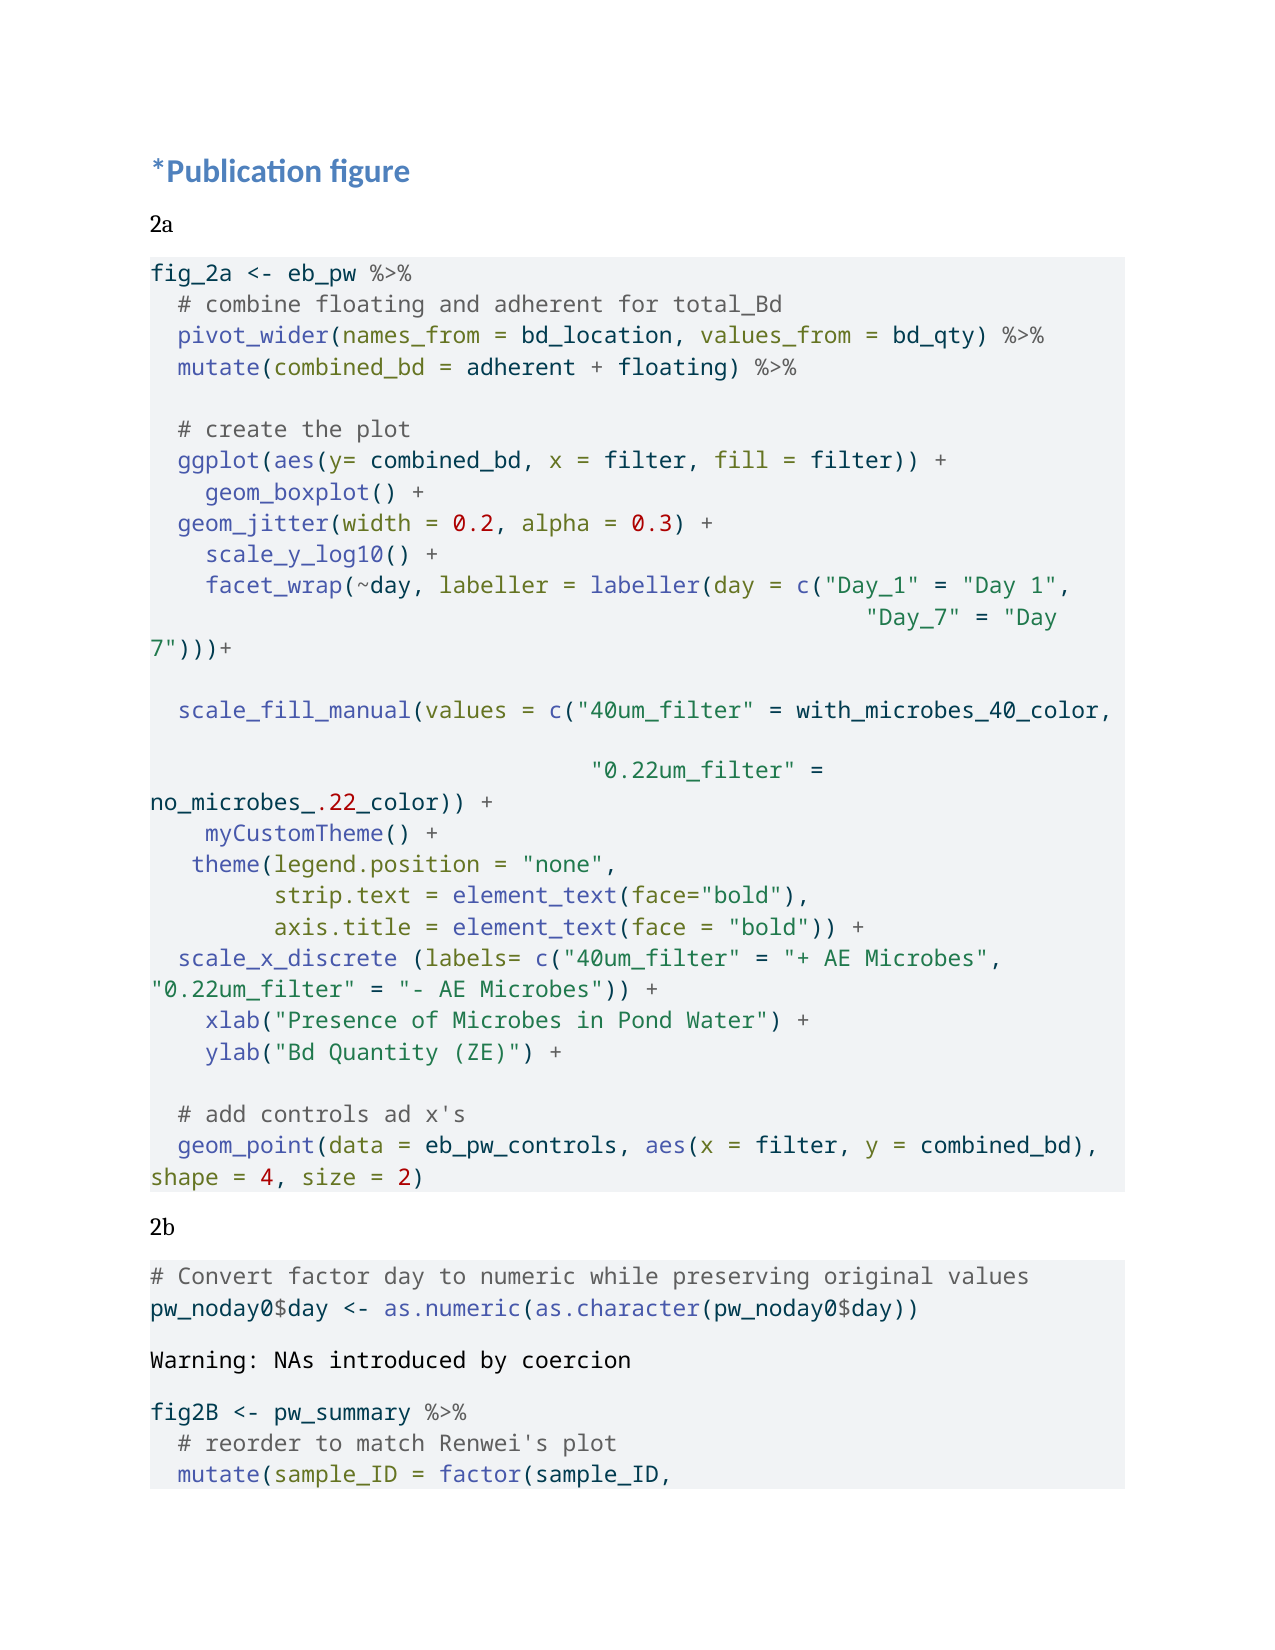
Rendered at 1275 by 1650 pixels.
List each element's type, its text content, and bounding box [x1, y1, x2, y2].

subtitle *Publication figure [150, 150, 1125, 191]
text # Convert factor day to numeric while preserving original values pw_noday0$day <- as.numeric(as.character(pw_noday0$day)) [920, 1260, 1125, 1323]
text fig_2a <- eb_pw %>% # combine floating and adherent for total_Bd pivot_wider(names_from = bd_location, values_from = bd_qty) %>% mutate(combined_bd = adherent + floating) %>% # create the plot ggplot(aes(y= combined_bd, x = filter, fill = filter)) + geom_boxplot() + geom_jitter(width = 0.2, alpha = 0.3) + scale_y_log10() + facet_wrap(~day, labeller = labeller(day = c("Day_1" = "Day 1", "Day_7" = "Day 7")))+ scale_fill_manual(values = c("40um_filter" = with_microbes_40_color, "0.22um_filter" = no_microbes_.22_color)) + myCustomTheme() + theme(legend.position = "none", strip.text = element_text(face="bold"), axis.title = element_text(face = "bold")) + scale_x_discrete (labels= c("40um_filter" = "+ AE Microbes", "0.22um_filter" = "- AE Microbes")) + xlab("Presence of Microbes in Pond Water") + ylab("Bd Quantity (ZE)") + # add controls ad x's geom_point(data = eb_pw_controls, aes(x = filter, y = combined_bd), shape = 4, size = 2) [150, 257, 1125, 1192]
text 2a [150, 209, 1125, 238]
text Warning: NAs introduced by coercion [150, 1344, 1125, 1375]
text 2b [150, 1213, 1125, 1242]
